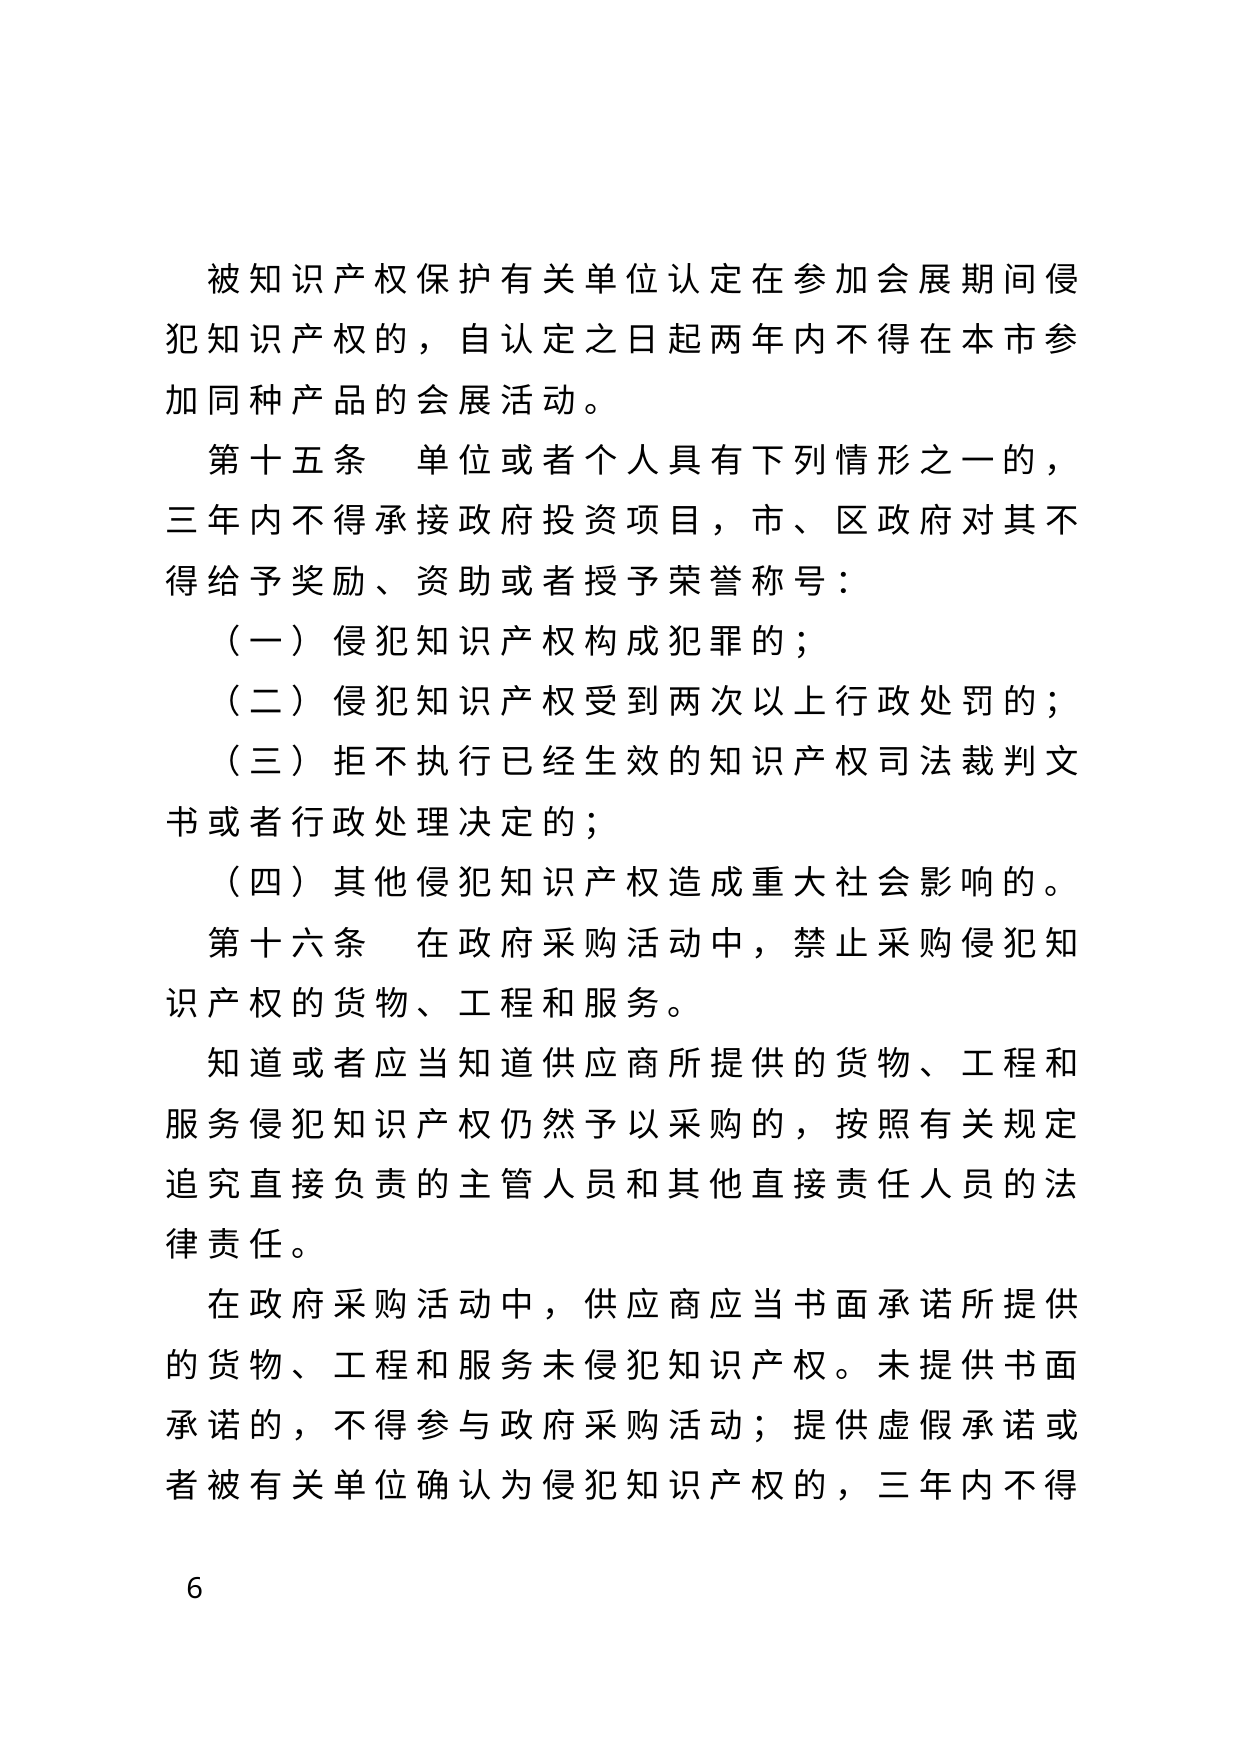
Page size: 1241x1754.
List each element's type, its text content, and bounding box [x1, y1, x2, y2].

text （三）拒不执行已经生效的知识产权司法裁判文书或者行政处理决定的； [165, 729, 1087, 850]
text 被知识产权保护有关单位认定在参加会展期间侵犯知识产权的，自认定之日起两年内不得在本市参加同种产品的会展活动。 [165, 247, 1087, 428]
text （一）侵犯知识产权构成犯罪的； [165, 609, 1087, 669]
text （四）其他侵犯知识产权造成重大社会影响的。 [165, 850, 1087, 910]
text 第十六条 在政府采购活动中，禁止采购侵犯知识产权的货物、工程和服务。 [165, 910, 1087, 1031]
text 第十五条 单位或者个人具有下列情形之一的，三年内不得承接政府投资项目，市、区政府对其不得给予奖励、资助或者授予荣誉称号： [165, 428, 1087, 609]
text （二）侵犯知识产权受到两次以上行政处罚的； [165, 669, 1087, 729]
text 知道或者应当知道供应商所提供的货物、工程和服务侵犯知识产权仍然予以采购的，按照有关规定追究直接负责的主管人员和其他直接责任人员的法律责任。 [165, 1031, 1087, 1272]
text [165, 1272, 1087, 1513]
